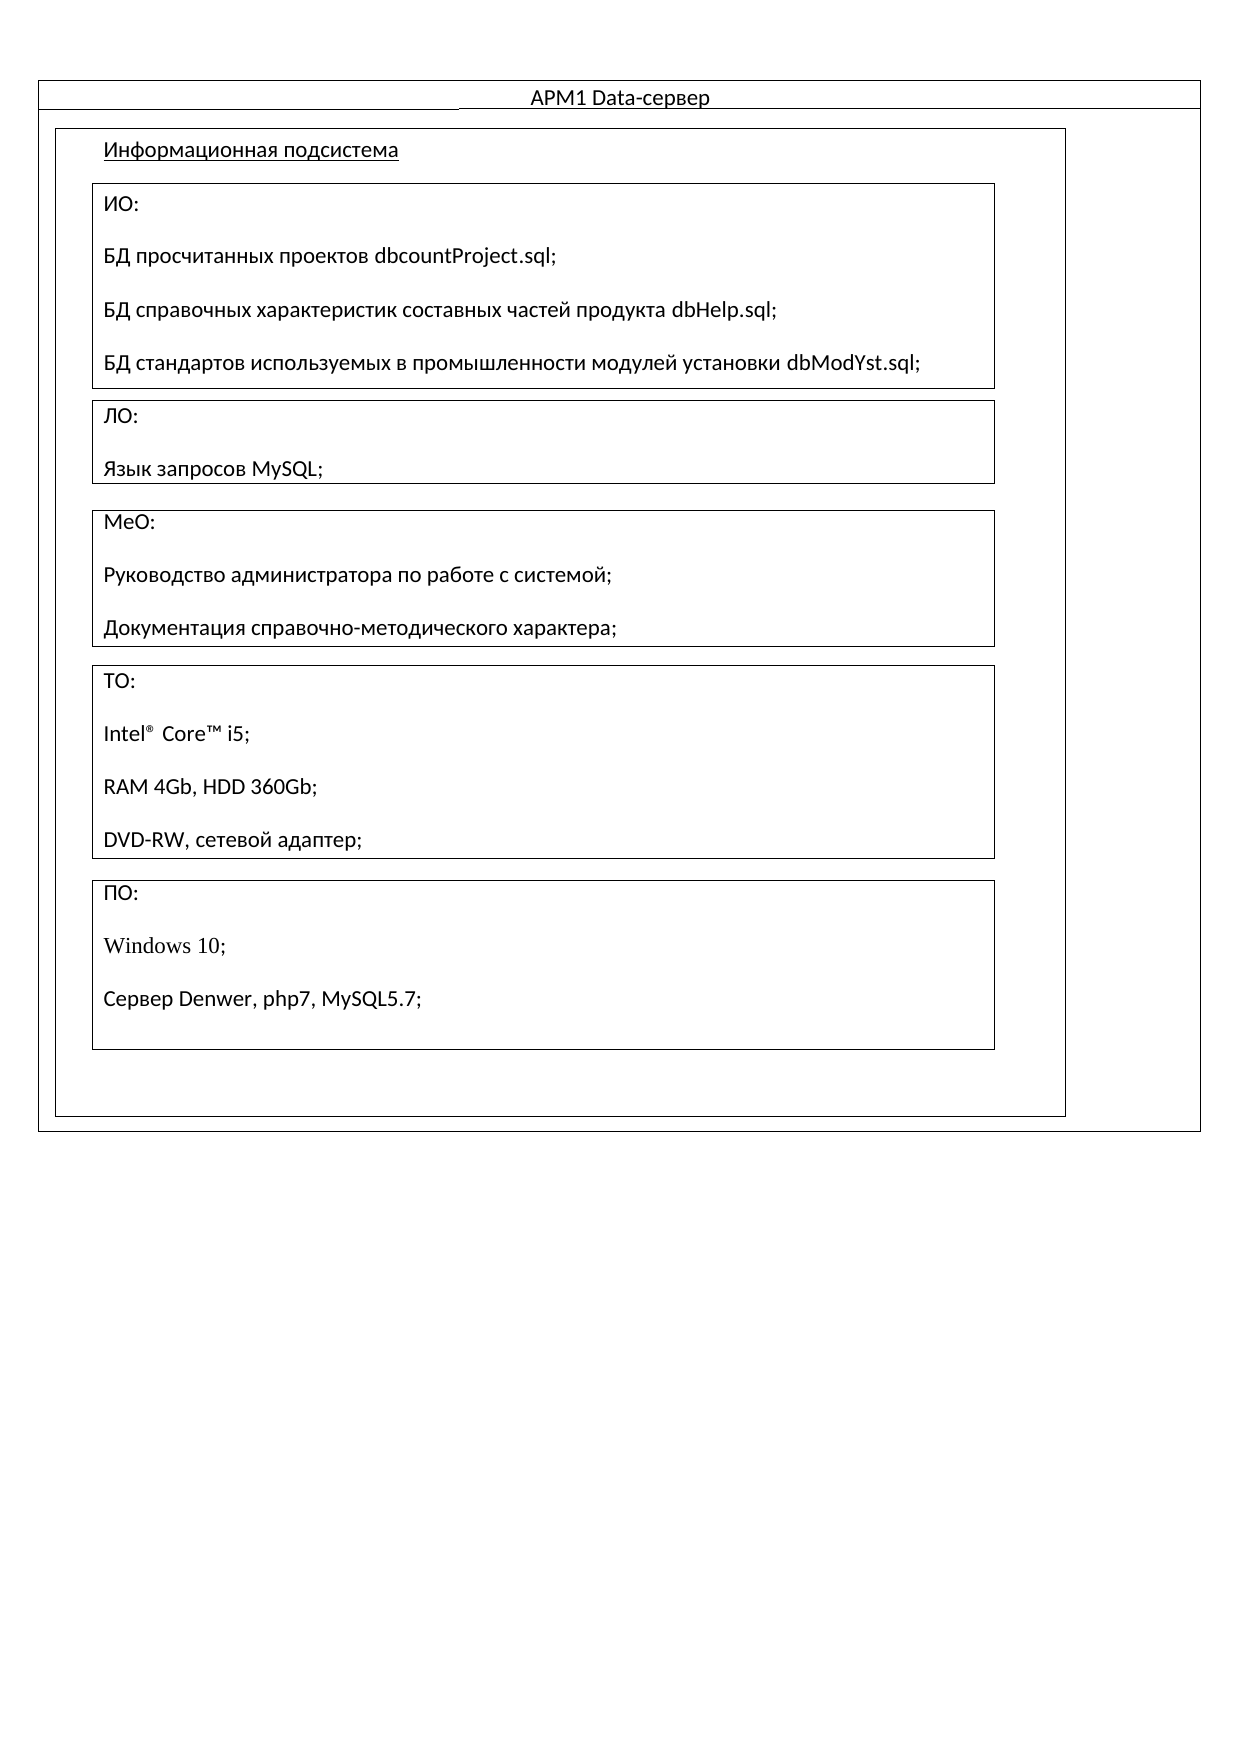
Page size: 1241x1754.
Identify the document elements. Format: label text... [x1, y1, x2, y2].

text Intel® Core™ i5; [29, 719, 1211, 747]
text БД справочных характеристик составных частей продукта dbHelp.sql; [29, 295, 1211, 323]
text Язык запросов MySQL; [29, 454, 1211, 482]
text ПО: [29, 878, 1211, 906]
text ИО: [29, 189, 1211, 217]
text Информационная подсистема [29, 136, 1211, 164]
text БД просчитанных проектов dbcountProject.sql; [29, 242, 1211, 270]
text Руководство администратора по работе с системой; [29, 560, 1211, 588]
text ЛО: [29, 401, 1211, 429]
text БД стандартов используемых в промышленности модулей установки dbModYst.sql; [103, 348, 1211, 376]
text Документация справочно-методического характера; [29, 613, 1211, 641]
text ТО: [29, 666, 1211, 694]
text DVD-RW, сетевой адаптер; [29, 825, 1211, 853]
text Сервер Denwer, php7, MySQL5.7; [29, 984, 1211, 1012]
text АРМ1 Data-сервер [29, 83, 1211, 111]
text RAM 4Gb, HDD 360Gb; [29, 772, 1211, 800]
text Windows 10; [29, 931, 1211, 959]
text МеО: [29, 507, 1211, 535]
